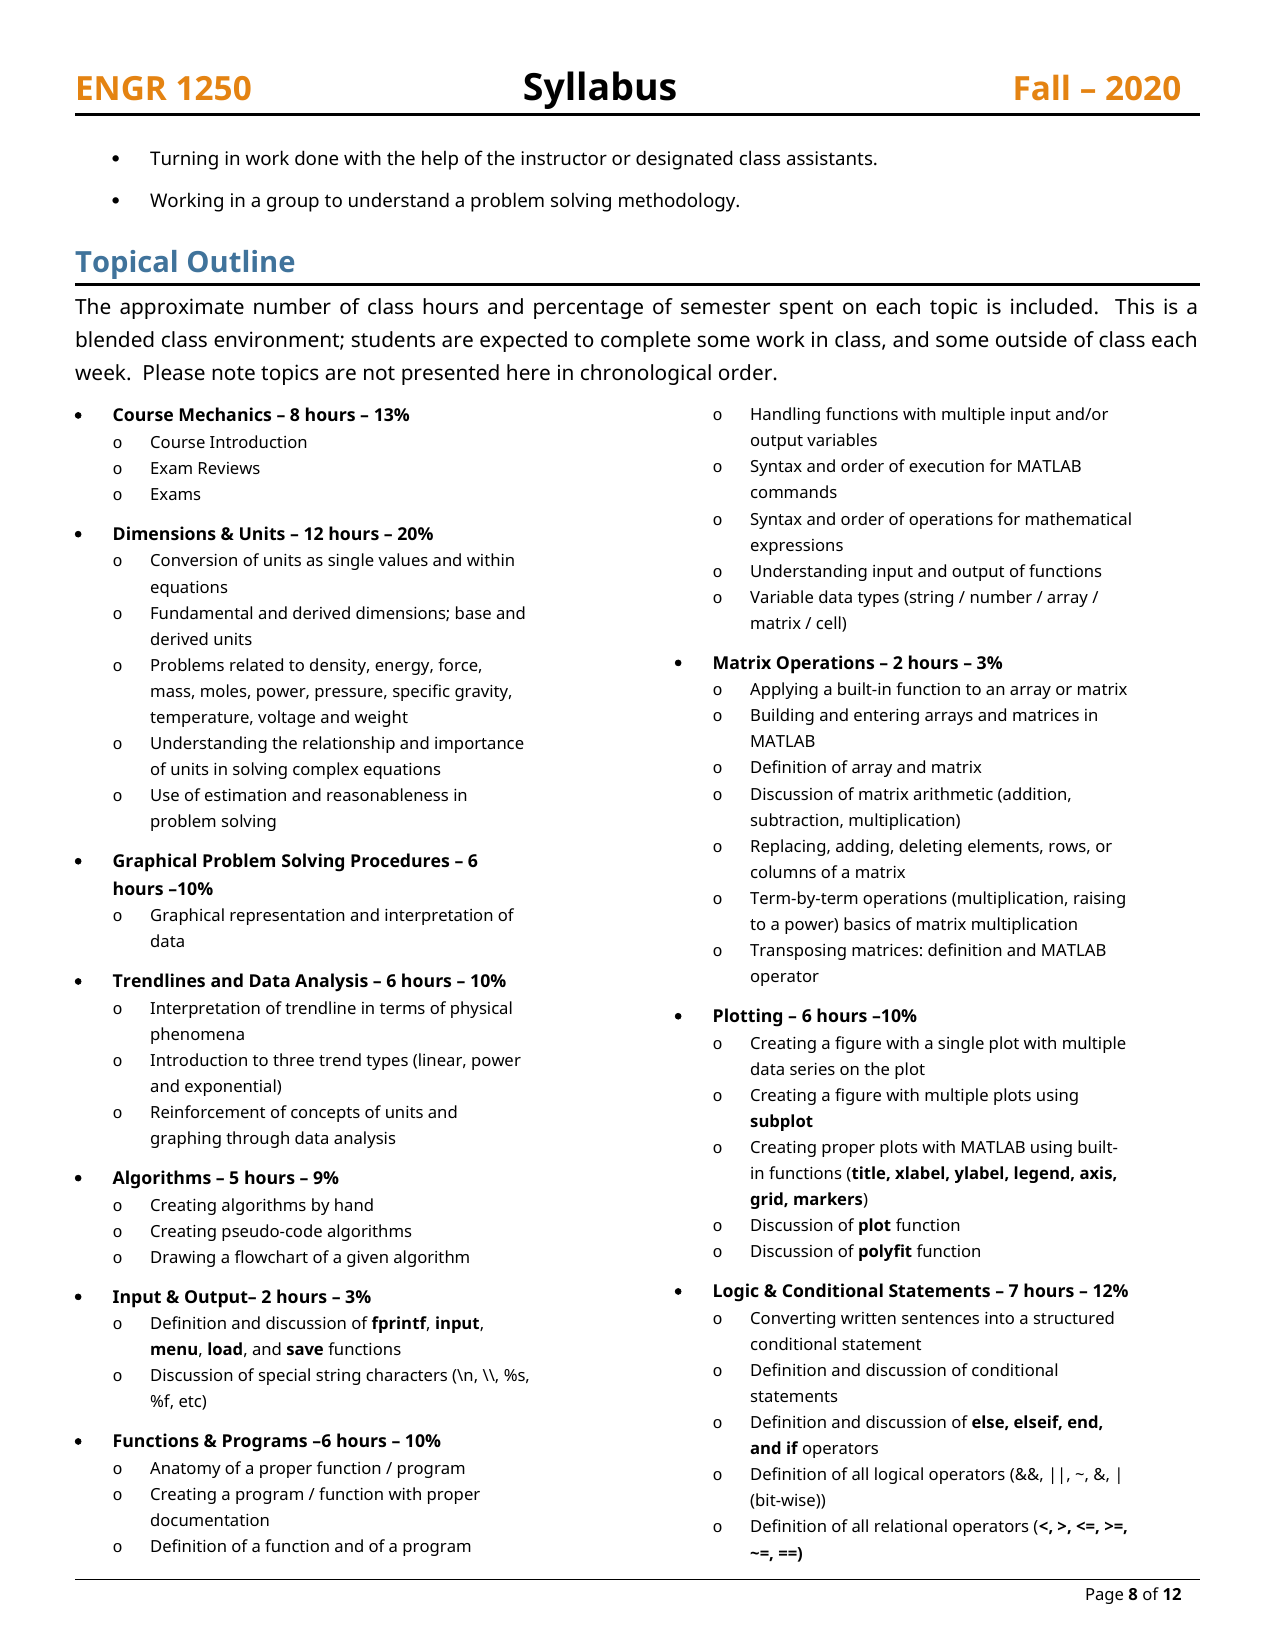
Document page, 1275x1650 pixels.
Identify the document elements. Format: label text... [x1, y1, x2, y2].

list Anatomy of a proper function / program [112, 1456, 532, 1479]
list Creating algorithms by hand [112, 1193, 532, 1216]
list Transposing matrices: definition and MATLAB operator [712, 939, 1132, 988]
list Applying a built-in function to an array or matrix [712, 678, 1132, 701]
subtitle Topical Outline [75, 242, 1200, 283]
list Variable data types (string / number / array / matrix / cell) [712, 585, 1132, 634]
list Reinforcement of concepts of units and graphing through data analysis [112, 1101, 532, 1149]
list Definition of all relational operators (<, >, <=, >=, ~=, ==) [712, 1515, 1132, 1564]
list Introduction to three trend types (linear, power and exponential) [112, 1048, 532, 1097]
list Input & Output– 2 hours – 3% [75, 1284, 532, 1308]
list Handling functions with multiple input and/or output variables [712, 403, 1132, 452]
list Converting written sentences into a structured conditional statement [712, 1306, 1132, 1355]
list Exams [112, 483, 532, 506]
list Discussion of plot function [712, 1214, 1132, 1237]
list Graphical Problem Solving Procedures – 6 hours –10% [75, 848, 532, 900]
list Problems related to density, energy, force, mass, moles, power, pressure, specific gravity, temperature, voltage and weight [112, 653, 532, 728]
list Conversion of units as single values and within equations [112, 549, 532, 598]
list Logic & Conditional Statements – 7 hours – 12% [675, 1279, 1132, 1303]
list Syntax and order of operations for mathematical expressions [712, 507, 1132, 556]
list Definition of all logical operators (&&, ||, ~, &, | (bit-wise)) [712, 1463, 1132, 1512]
list Discussion of polyfit function [712, 1240, 1132, 1263]
list Understanding the relationship and importance of units in solving complex equations [112, 732, 532, 781]
list Dimensions & Units – 12 hours – 20% [75, 521, 532, 546]
list Creating proper plots with MATLAB using built-in functions (title, xlabel, ylabel, legend, axis, grid, markers) [712, 1136, 1132, 1211]
list Matrix Operations – 2 hours – 3% [675, 650, 1132, 674]
list Understanding input and output of functions [712, 559, 1132, 582]
list Use of estimation and reasonableness in problem solving [112, 784, 532, 833]
list Fundamental and derived dimensions; base and derived units [112, 601, 532, 650]
text The approximate number of class hours and percentage of semester spent on each topic is included. This is a blended class environment; students are expected to complete some work in class, and some outside of class each week. Please note topics are not presented here in chronological order. [75, 292, 1200, 386]
list Creating a figure with multiple plots using subplot [712, 1083, 1132, 1132]
list Exam Reviews [112, 457, 532, 479]
list Term-by-term operations (multiplication, raising to a power) basics of matrix multiplication [712, 887, 1132, 936]
list Definition and discussion of fprintf, input, menu, load, and save functions [112, 1312, 532, 1361]
list Syntax and order of execution for MATLAB commands [712, 455, 1132, 504]
list Course Introduction [112, 430, 532, 453]
list Graphical representation and interpretation of data [112, 904, 532, 953]
list Trendlines and Data Analysis – 6 hours – 10% [75, 969, 532, 993]
list Creating a figure with a single plot with multiple data series on the plot [712, 1031, 1132, 1080]
list Discussion of special string characters (\n, \\, %s, %f, etc) [112, 1364, 532, 1413]
list Algorithms – 5 hours – 9% [75, 1165, 532, 1189]
list Turning in work done with the help of the instructor or designated class assistants. [112, 146, 1132, 171]
list Replacing, adding, deleting elements, rows, or columns of a matrix [712, 834, 1132, 883]
list Discussion of matrix arithmetic (addition, subtraction, multiplication) [712, 782, 1132, 831]
list Definition of a function and of a program [112, 1535, 532, 1557]
list Interpretation of trendline in terms of physical phenomena [112, 996, 532, 1045]
list Definition of array and matrix [712, 756, 1132, 779]
list Creating pseudo-code algorithms [112, 1219, 532, 1242]
list Building and entering arrays and matrices in MATLAB [712, 704, 1132, 753]
list Definition and discussion of else, elseif, end, and if operators [712, 1411, 1132, 1459]
list Plotting – 6 hours –10% [675, 1003, 1132, 1028]
list Drawing a flowchart of a given algorithm [112, 1245, 532, 1268]
list Functions & Programs –6 hours – 10% [75, 1429, 532, 1453]
list Creating a program / function with proper documentation [112, 1482, 532, 1531]
list Course Mechanics – 8 hours – 13% [75, 403, 532, 427]
list Definition and discussion of conditional statements [712, 1358, 1132, 1407]
list Working in a group to understand a problem solving methodology. [112, 187, 1132, 213]
